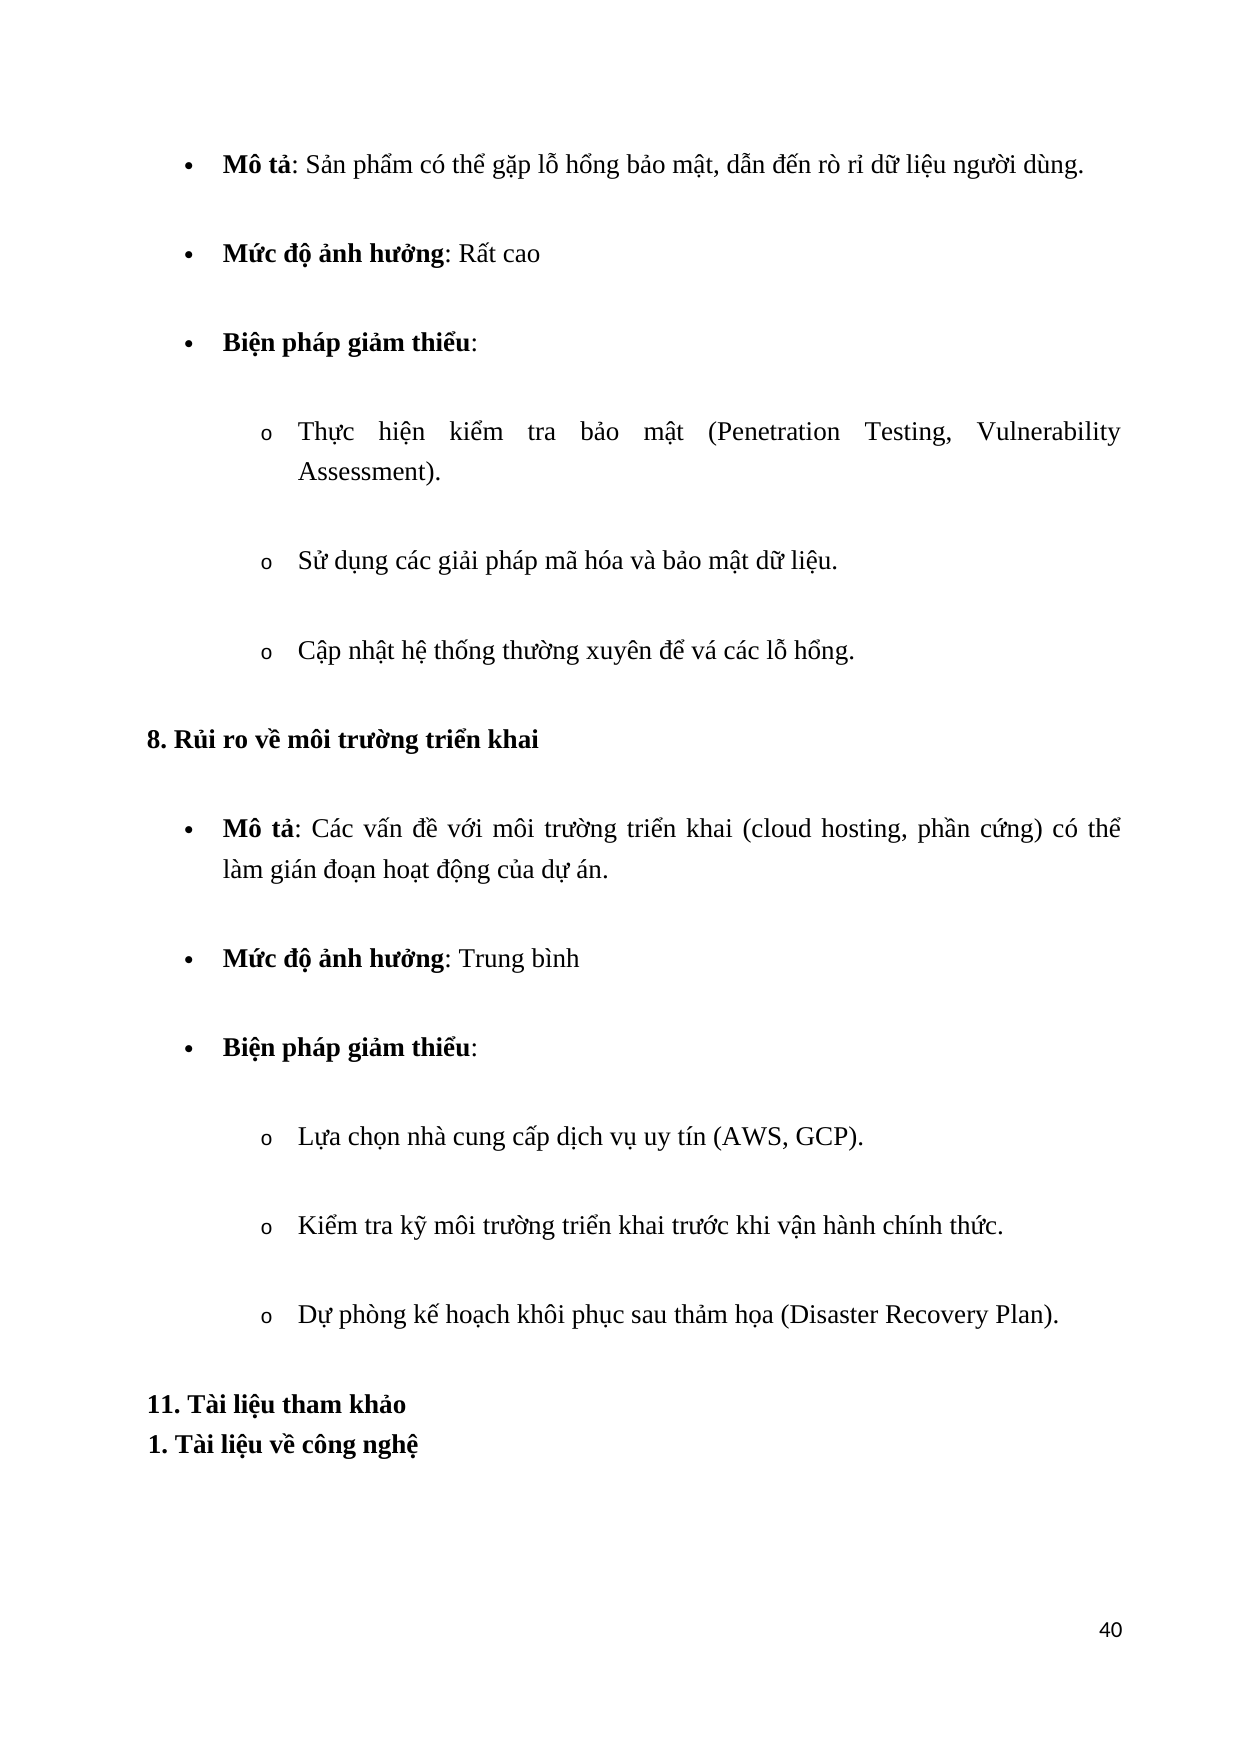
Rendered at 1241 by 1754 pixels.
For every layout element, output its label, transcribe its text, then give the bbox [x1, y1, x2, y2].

list Biện pháp giảm thiểu: [185, 326, 1122, 357]
text 11. Tài liệu tham khảo 1. Tài liệu về công nghệ [147, 1388, 1122, 1459]
list Lựa chọn nhà cung cấp dịch vụ uy tín (AWS, GCP). [260, 1119, 1122, 1151]
list Sử dụng các giải pháp mã hóa và bảo mật dữ liệu. [260, 544, 1122, 576]
list Mức độ ảnh hưởng: Trung bình [185, 942, 1122, 973]
list Thực hiện kiểm tra bảo mật (Penetration Testing, Vulnerability Assessment). [260, 414, 1122, 487]
list Dự phòng kế hoạch khôi phục sau thảm họa (Disaster Recovery Plan). [260, 1298, 1122, 1330]
list Cập nhật hệ thống thường xuyên để vá các lỗ hổng. [260, 634, 1122, 665]
text 8. Rủi ro về môi trường triển khai [147, 723, 1122, 754]
list Mô tả: Sản phẩm có thể gặp lỗ hổng bảo mật, dẫn đến rò rỉ dữ liệu người dùng. [185, 148, 1122, 179]
list Mô tả: Các vấn đề với môi trường triển khai (cloud hosting, phần cứng) có thể làm gián đoạn hoạt động của dự án. [185, 812, 1122, 884]
list Kiểm tra kỹ môi trường triển khai trước khi vận hành chính thức. [260, 1209, 1122, 1241]
list Biện pháp giảm thiểu: [185, 1031, 1122, 1062]
list Mức độ ảnh hưởng: Rất cao [185, 237, 1122, 268]
